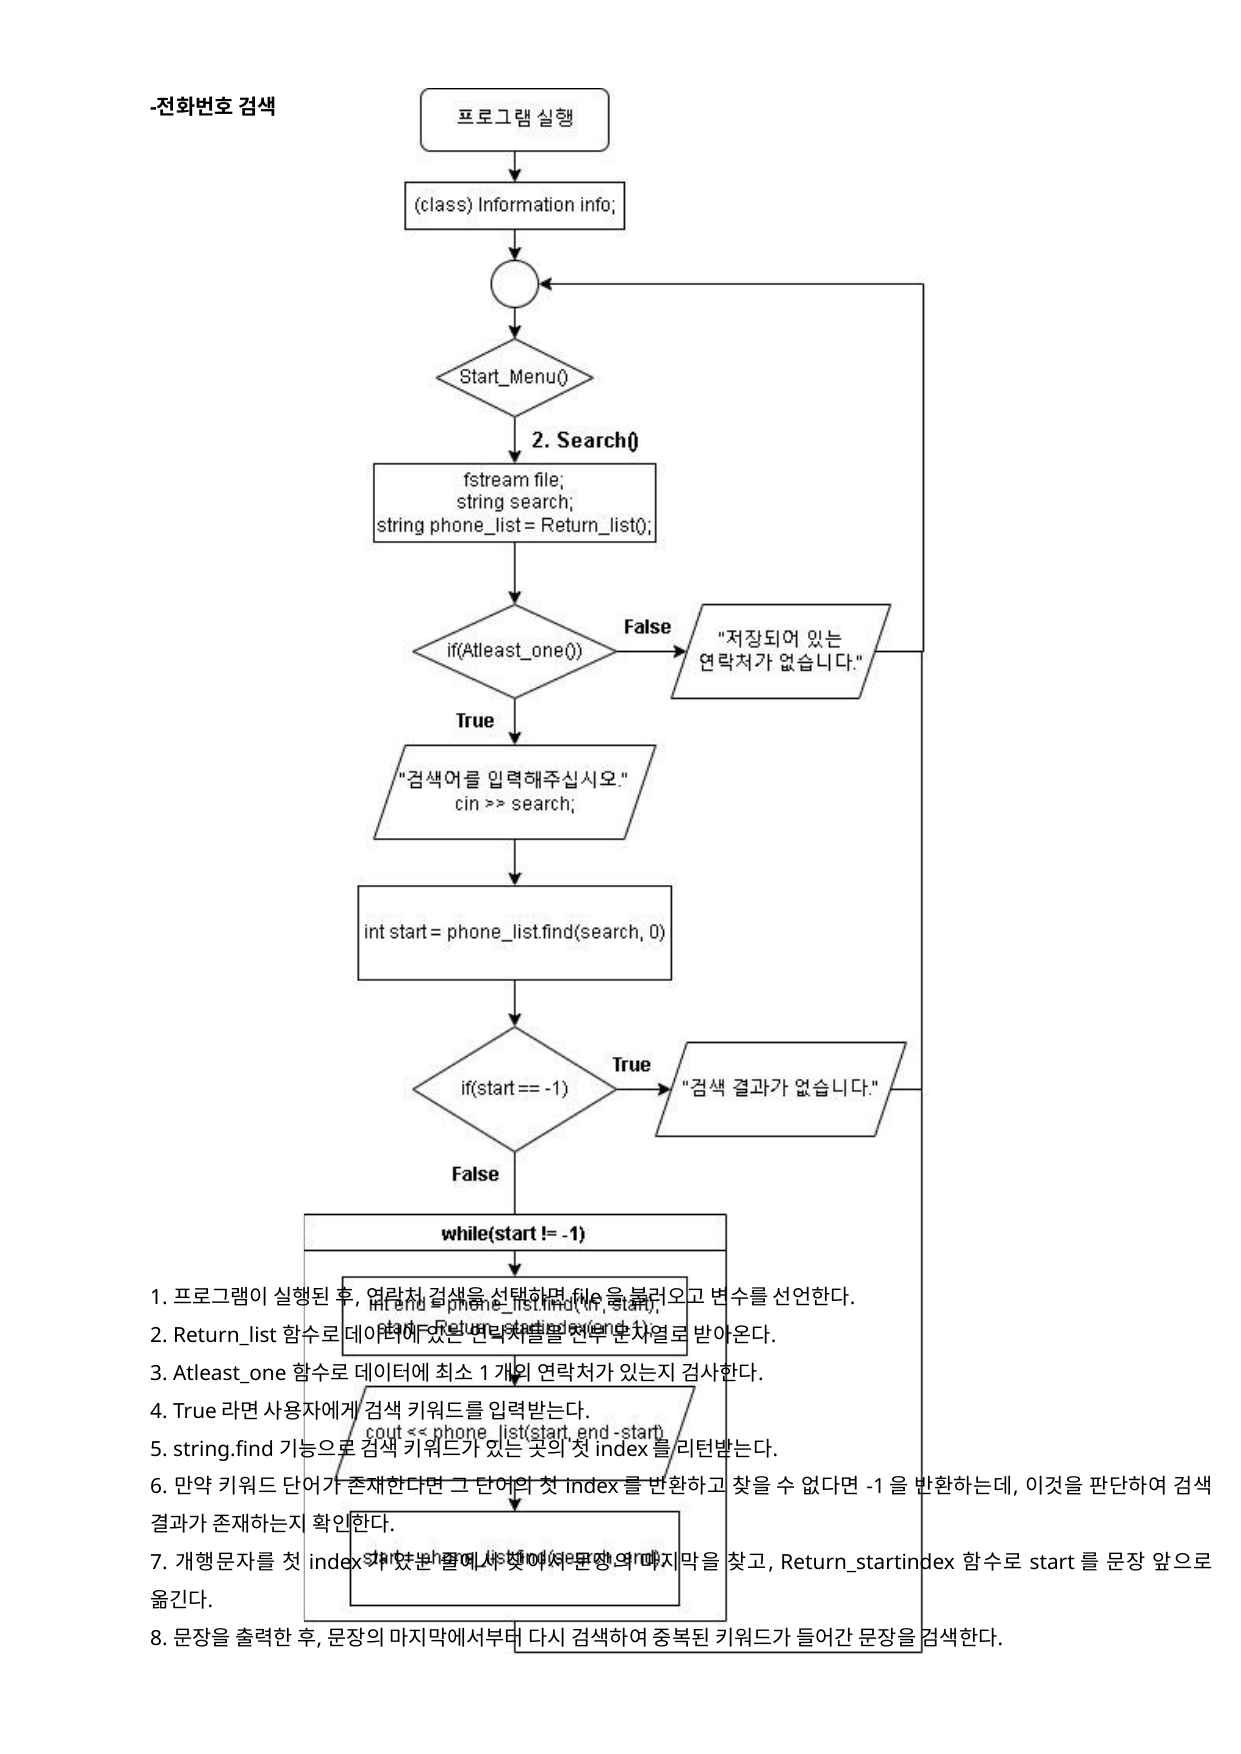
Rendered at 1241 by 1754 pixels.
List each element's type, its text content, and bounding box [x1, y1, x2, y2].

text 7. 개행문자를 첫 index가 있는 줄에서 찾아서 문장의 마지막을 찾고, Return_startindex 함수로 start를 문장 앞으로 옮긴다. [142, 1543, 1221, 1613]
picture [303, 1462, 937, 1467]
text -전화번호 검색 [142, 88, 1221, 121]
picture [303, 1424, 937, 1430]
picture [303, 1386, 937, 1392]
picture [303, 1538, 937, 1543]
picture [303, 1311, 937, 1316]
picture [303, 1349, 937, 1354]
picture [303, 121, 937, 1278]
text 2. Return_list 함수로 데이터에 있는 연락처들을 전부 문자열로 받아온다. [142, 1316, 1221, 1349]
text 5. string.find 기능으로 검색 키워드가 있는 곳의 첫 index를 리턴받는다. [142, 1430, 1221, 1462]
text 6. 만약 키워드 단어가 존재한다면 그 단어의 첫 index를 반환하고 찾을 수 없다면 -1을 반환하는데, 이것을 판단하여 검색 결과가 존재하는지 확인한다. [142, 1467, 1221, 1538]
text 3. Atleast_one 함수로 데이터에 최소 1개의 연락처가 있는지 검사한다. [142, 1354, 1221, 1386]
text 8. 문장을 출력한 후, 문장의 마지막에서부터 다시 검색하여 중복된 키워드가 들어간 문장을 검색한다. [142, 1619, 1221, 1653]
text 4. True라면 사용자에게 검색 키워드를 입력받는다. [142, 1392, 1221, 1424]
picture [303, 1613, 937, 1619]
text 1. 프로그램이 실행된 후, 연락처 검색을 선택하면 file을 불러오고 변수를 선언한다. [142, 1278, 1221, 1311]
